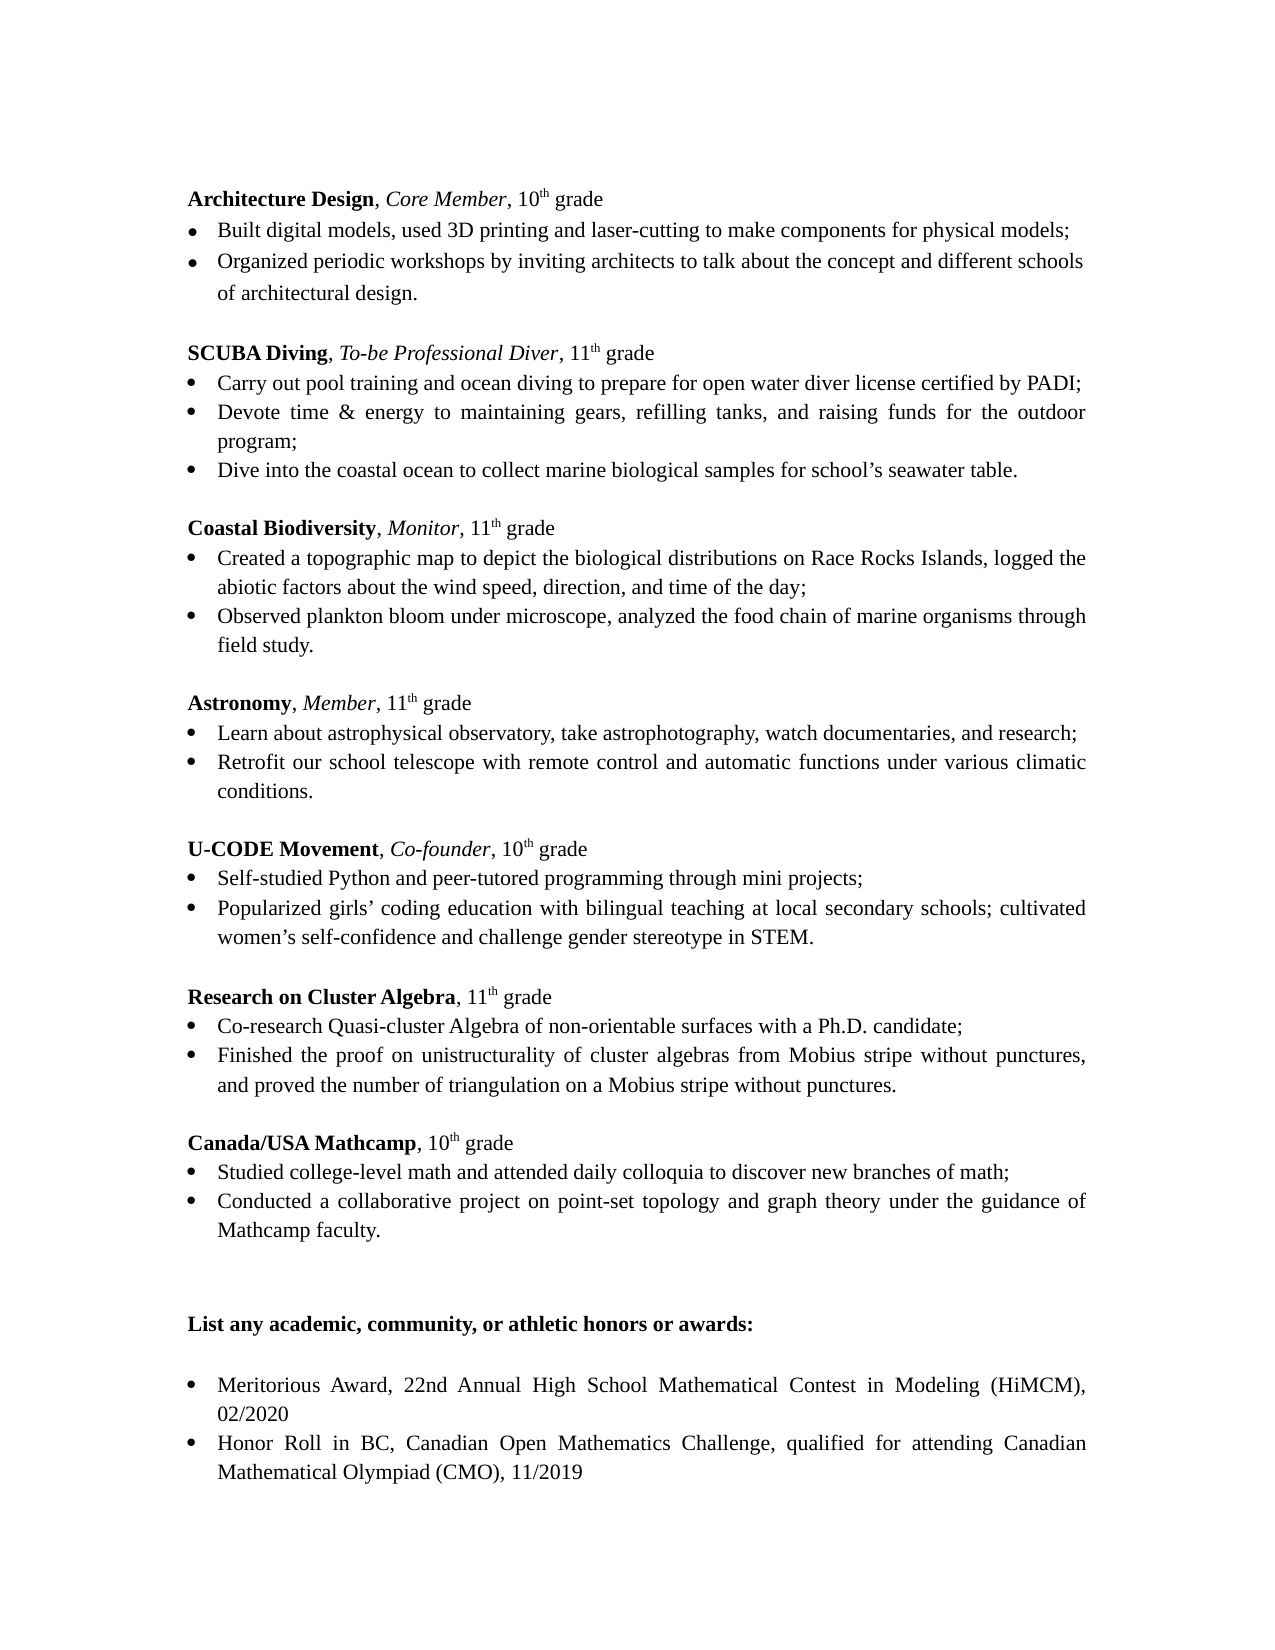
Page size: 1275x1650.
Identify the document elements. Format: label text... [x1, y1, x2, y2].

list Created a topographic map to depict the biological distributions on Race Rocks Islands, logged the abiotic factors about the wind speed, direction, and time of the day; [187, 542, 1087, 600]
list Popularized girls’ coding education with bilingual teaching at local secondary schools; cultivated women’s self-confidence and challenge gender stereotype in STEM. [187, 892, 1087, 950]
list Honor Roll in BC, Canadian Open Mathematics Challenge, qualified for attending Canadian Mathematical Olympiad (CMO), 11/2019 [187, 1427, 1087, 1485]
list Self-studied Python and peer-tutored programming through mini projects; [187, 862, 1087, 892]
list Observed plankton bloom under microscope, analyzed the food chain of marine organisms through field study. [187, 600, 1087, 658]
list Learn about astrophysical observatory, take astrophotography, watch documentaries, and research; [187, 717, 1087, 746]
list Meritorious Award, 22nd Annual High School Mathematical Contest in Modeling (HiMCM), 02/2020 [187, 1369, 1087, 1427]
text Architecture Design, Core Member, 10th grade [187, 181, 1087, 212]
text Research on Cluster Algebra, 11th grade [187, 981, 1087, 1010]
list Studied college-level math and attended daily colloquia to discover new branches of math; [187, 1156, 1087, 1185]
text Canada/USA Mathcamp, 10th grade [187, 1127, 1087, 1156]
text U-CODE Movement, Co-founder, 10th grade [187, 833, 1087, 862]
list Conducted a collaborative project on point-set topology and graph theory under the guidance of Mathcamp faculty. [187, 1185, 1087, 1244]
list Dive into the coastal ocean to collect marine biological samples for school’s seawater table. [187, 454, 1087, 483]
text Astronomy, Member, 11th grade [187, 687, 1087, 717]
list Co-research Quasi-cluster Algebra of non-orientable surfaces with a Ph.D. candidate; [187, 1010, 1087, 1039]
list Organized periodic workshops by inviting architects to talk about the concept and different schools of architectural design. [187, 244, 1087, 306]
text Coastal Biodiversity, Monitor, 11th grade [187, 512, 1087, 542]
list Finished the proof on unistructurality of cluster algebras from Mobius stripe without punctures, and proved the number of triangulation on a Mobius stripe without punctures. [187, 1039, 1087, 1098]
text List any academic, community, or athletic honors or awards: [187, 1306, 1087, 1337]
list Retrofit our school telescope with remote control and automatic functions under various climatic conditions. [187, 746, 1087, 804]
list Built digital models, used 3D printing and laser-cutting to make components for physical models; [187, 212, 1087, 244]
list Devote time & energy to maintaining gears, refilling tanks, and raising funds for the outdoor program; [187, 396, 1087, 454]
text SCUBA Diving, To-be Professional Diver, 11th grade [187, 337, 1087, 367]
list Carry out pool training and ocean diving to prepare for open water diver license certified by PADI; [187, 367, 1087, 396]
